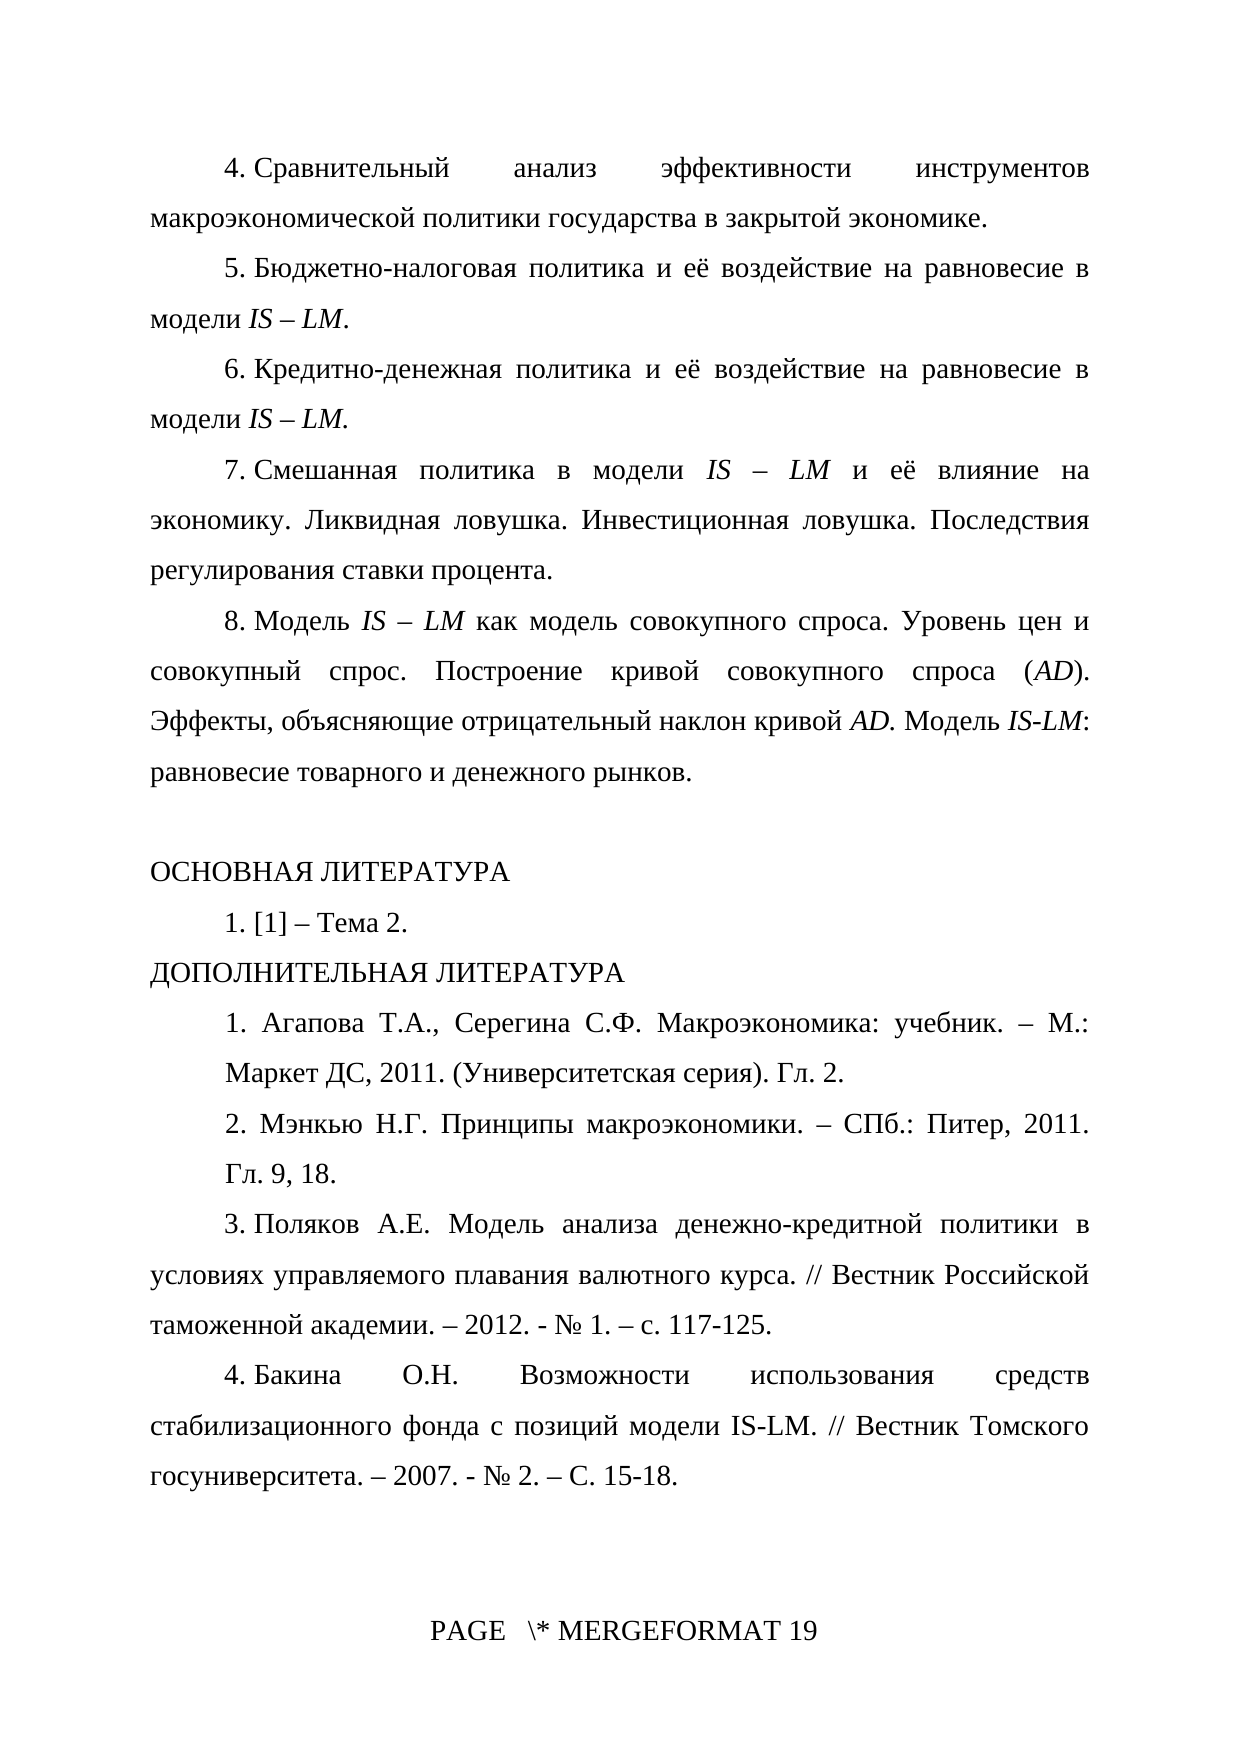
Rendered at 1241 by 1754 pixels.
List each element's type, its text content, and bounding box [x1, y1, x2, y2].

text 2. Мэнкью Н.Г. Принципы макроэкономики. – СПб.: Питер, 2011. Гл. 9, 18. [225, 1106, 1090, 1190]
list Модель IS – LM как модель совокупного спроса. Уровень цен и совокупный спрос. Построение кривой совокупного спроса (AD). Эффекты, объясняющие отрицательный наклон кривой AD. Модель IS-LM: равновесие товарного и денежного рынков. [150, 603, 1090, 787]
list Поляков А.Е. Модель анализа денежно-кредитной политики в условиях управляемого плавания валютного курса. // Вестник Российской таможенной академии. – 2012. - № 1. – с. 117-125. [150, 1207, 1090, 1341]
text 1. Агапова Т.А., Серегина С.Ф. Макроэкономика: учебник. – М.: Маркет ДС, 2011. (Университетская серия). Гл. 2. [225, 1005, 1090, 1089]
list Сравнительный анализ эффективности инструментов макроэкономической политики государства в закрытой экономике. [150, 150, 1090, 234]
text ДОПОЛНИТЕЛЬНАЯ ЛИТЕРАТУРА [150, 955, 1090, 988]
list Бюджетно-налоговая политика и её воздействие на равновесие в модели IS – LM. [150, 251, 1090, 334]
list Кредитно-денежная политика и её воздействие на равновесие в модели IS – LM. [150, 351, 1090, 435]
list Бакина О.Н. Возможности использования средств стабилизационного фонда с позиций модели IS-LM. // Вестник Томского госуниверситета. – 2007. - № 2. – С. 15-18. [150, 1357, 1090, 1492]
text ОСНОВНАЯ ЛИТЕРАТУРА [150, 854, 1090, 888]
list [1] – Тема 2. [150, 905, 1090, 938]
list Смешанная политика в модели IS – LM и её влияние на экономику. Ликвидная ловушка. Инвестиционная ловушка. Последствия регулирования ставки процента. [150, 452, 1090, 586]
